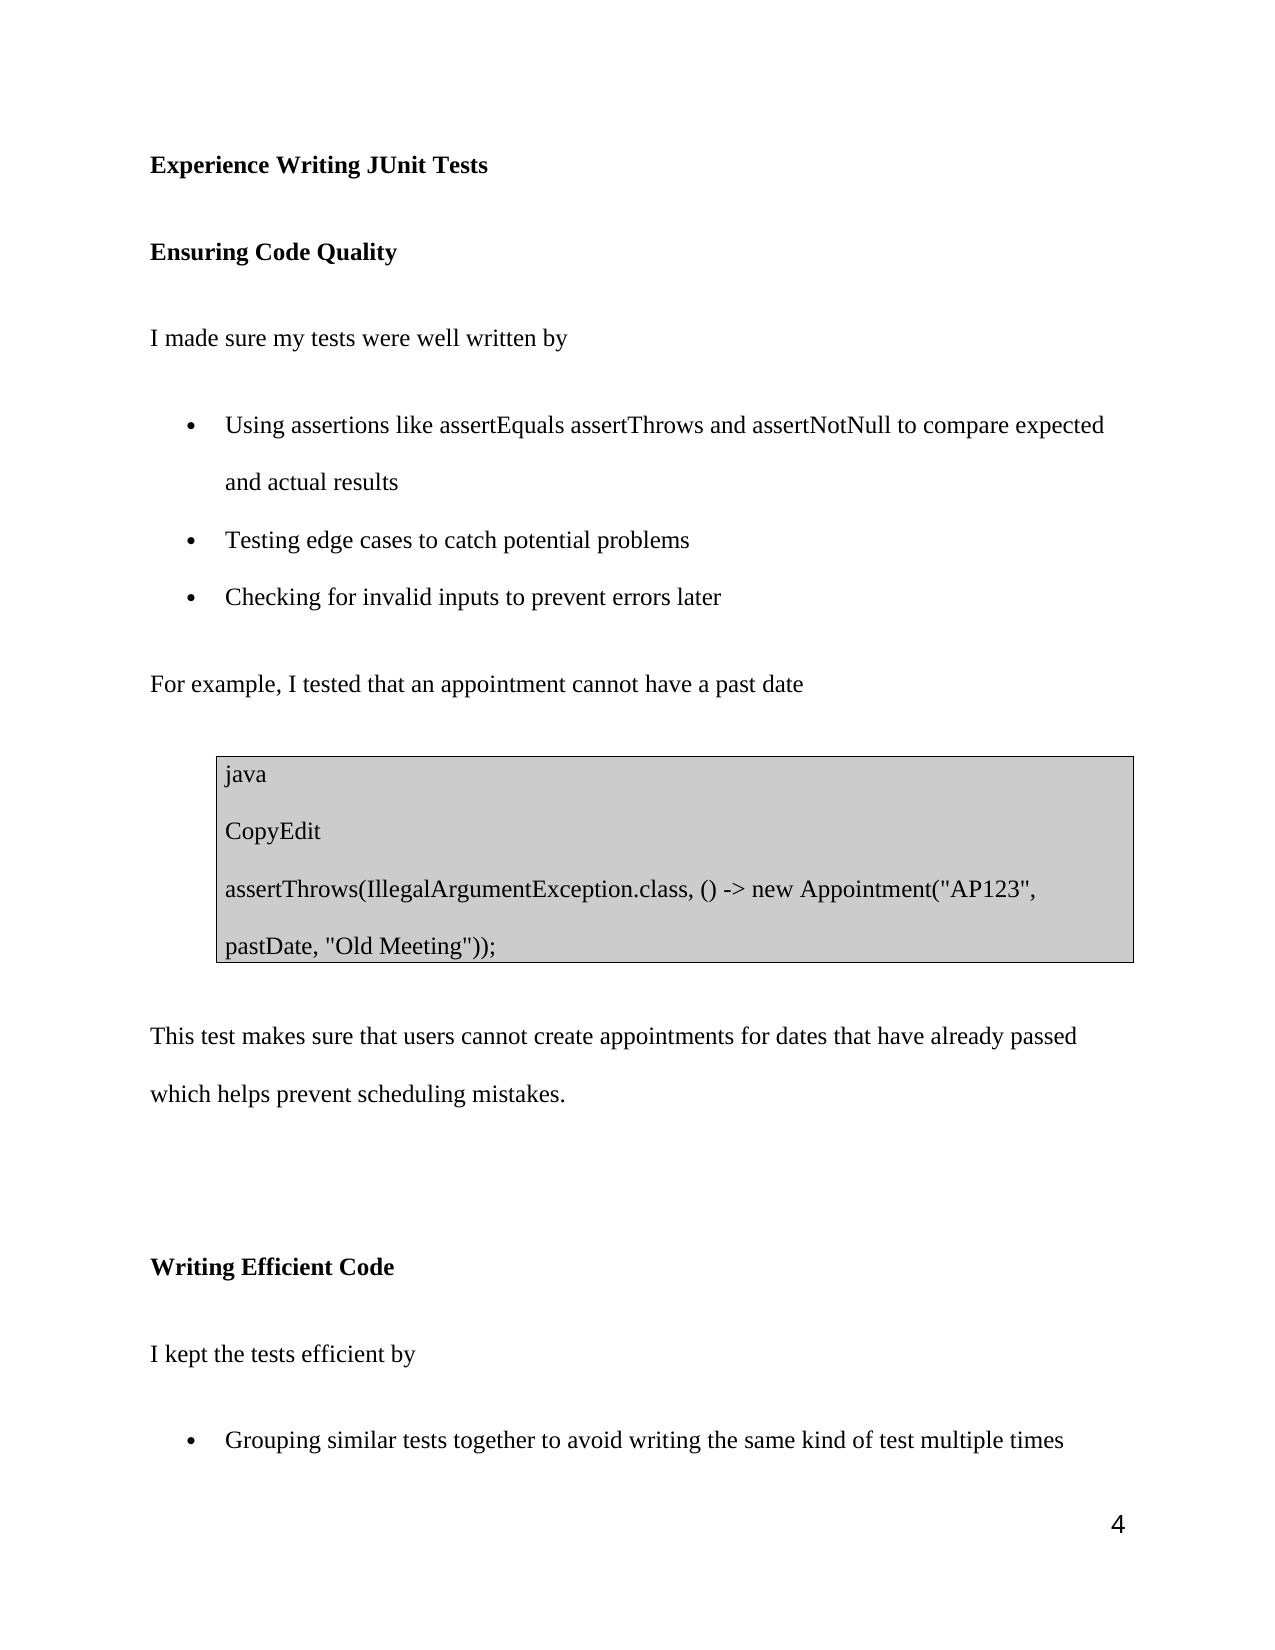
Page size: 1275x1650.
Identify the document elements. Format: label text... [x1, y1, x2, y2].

list Grouping similar tests together to avoid writing the same kind of test multiple times [187, 1425, 1125, 1454]
list Testing edge cases to catch potential problems [187, 525, 1125, 554]
text assertThrows(IllegalArgumentException.class, () -> new Appointment("AP123", pastDate, "Old Meeting")); [217, 871, 1133, 962]
text Writing Efficient Code [150, 1252, 1125, 1281]
text I made sure my tests were well written by [150, 323, 1125, 352]
text Experience Writing JUnit Tests [150, 150, 1125, 179]
text I kept the tests efficient by [150, 1339, 1125, 1367]
text Ensuring Code Quality [150, 237, 1125, 265]
text This test makes sure that users cannot create appointments for dates that have already passed which helps prevent scheduling mistakes. [150, 1021, 1125, 1107]
text For example, I tested that an appointment cannot have a past date [150, 669, 1125, 698]
list Checking for invalid inputs to prevent errors later [187, 582, 1125, 611]
text CopyEdit [217, 813, 1133, 845]
list Using assertions like assertEquals assertThrows and assertNotNull to compare expected and actual results [187, 410, 1125, 496]
text java [217, 757, 1133, 788]
